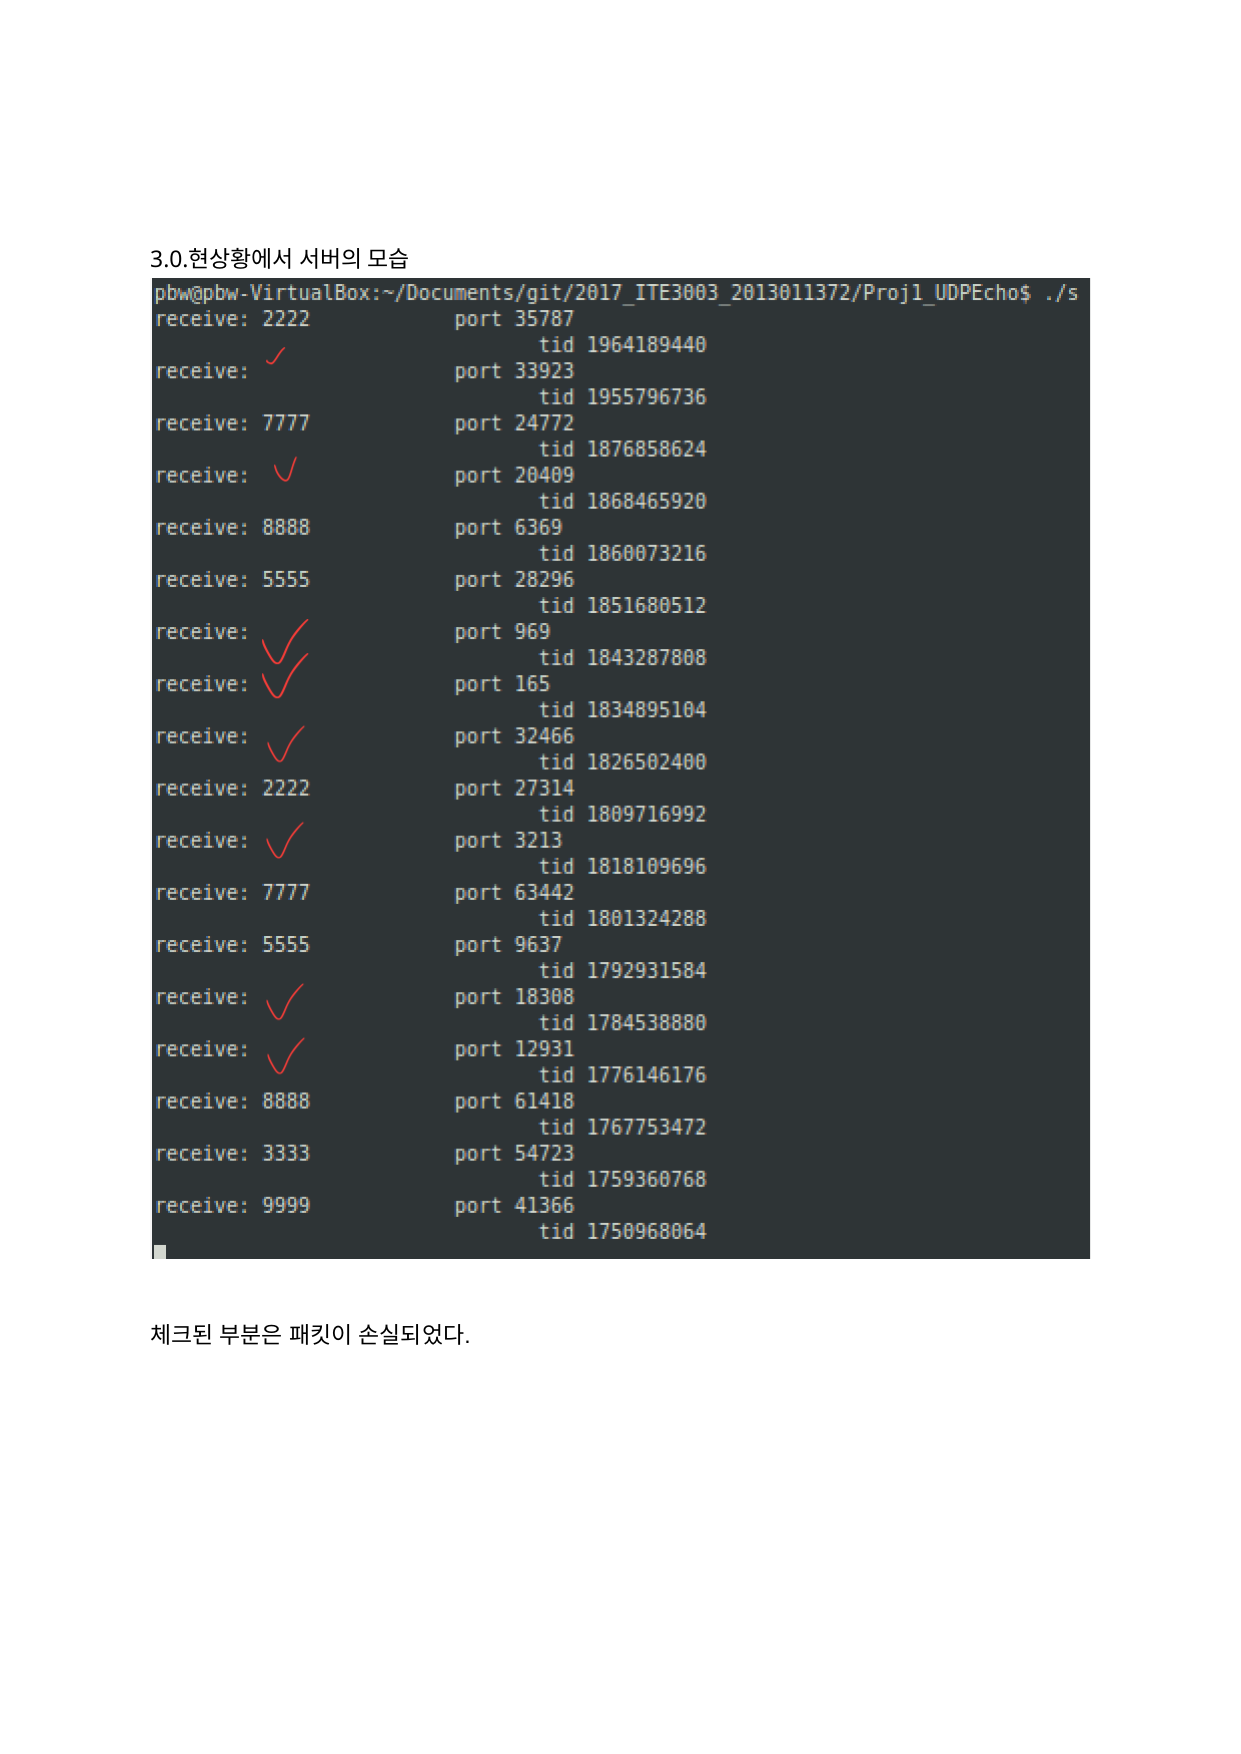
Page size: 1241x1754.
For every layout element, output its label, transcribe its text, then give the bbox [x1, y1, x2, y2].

text 3.0.현상황에서 서버의 모습 [150, 241, 1090, 274]
text 체크된 부분은 패킷이 손실되었다. [150, 1322, 1090, 1349]
picture [150, 278, 1091, 1259]
